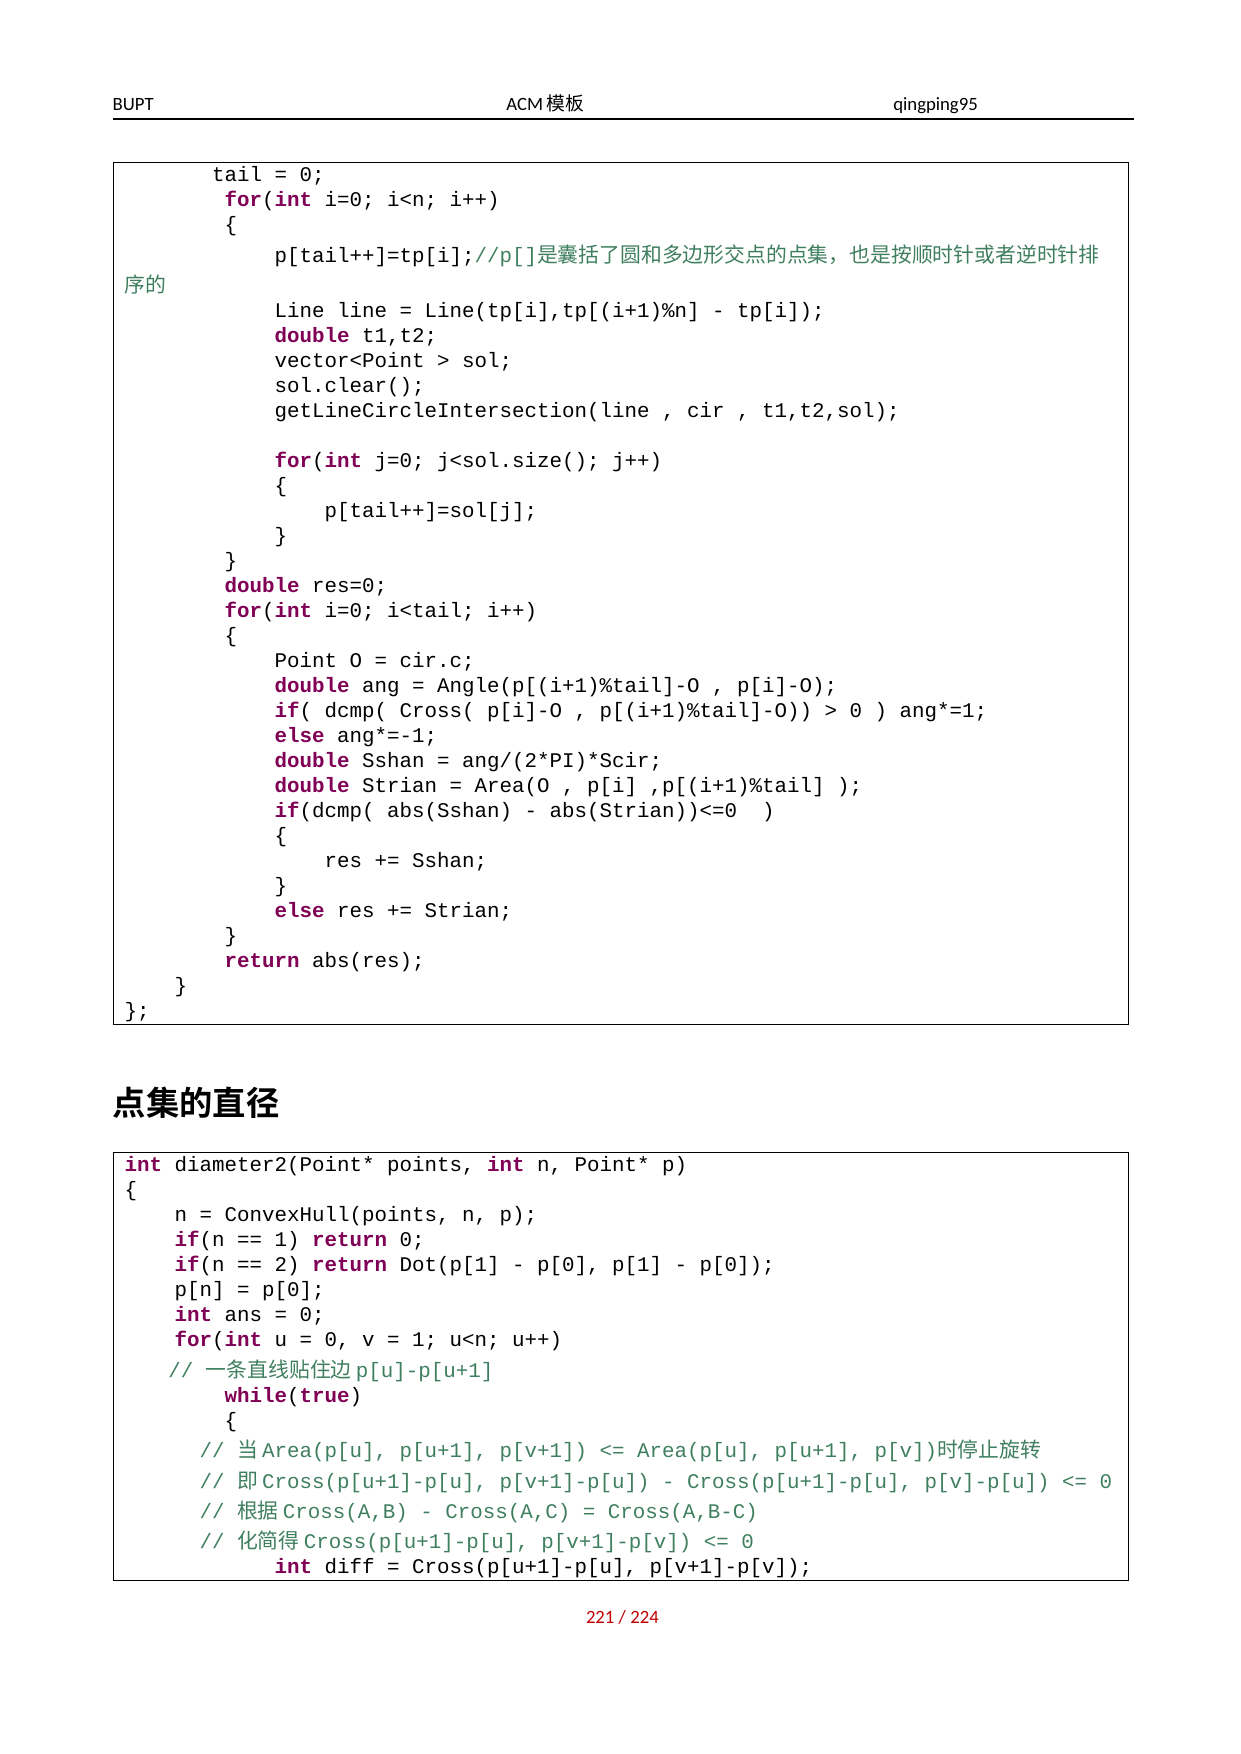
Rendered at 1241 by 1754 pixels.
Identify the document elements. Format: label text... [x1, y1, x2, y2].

subtitle 点集的直径 [112, 1077, 1128, 1125]
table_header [114, 163, 1128, 1024]
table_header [114, 1153, 1128, 1580]
